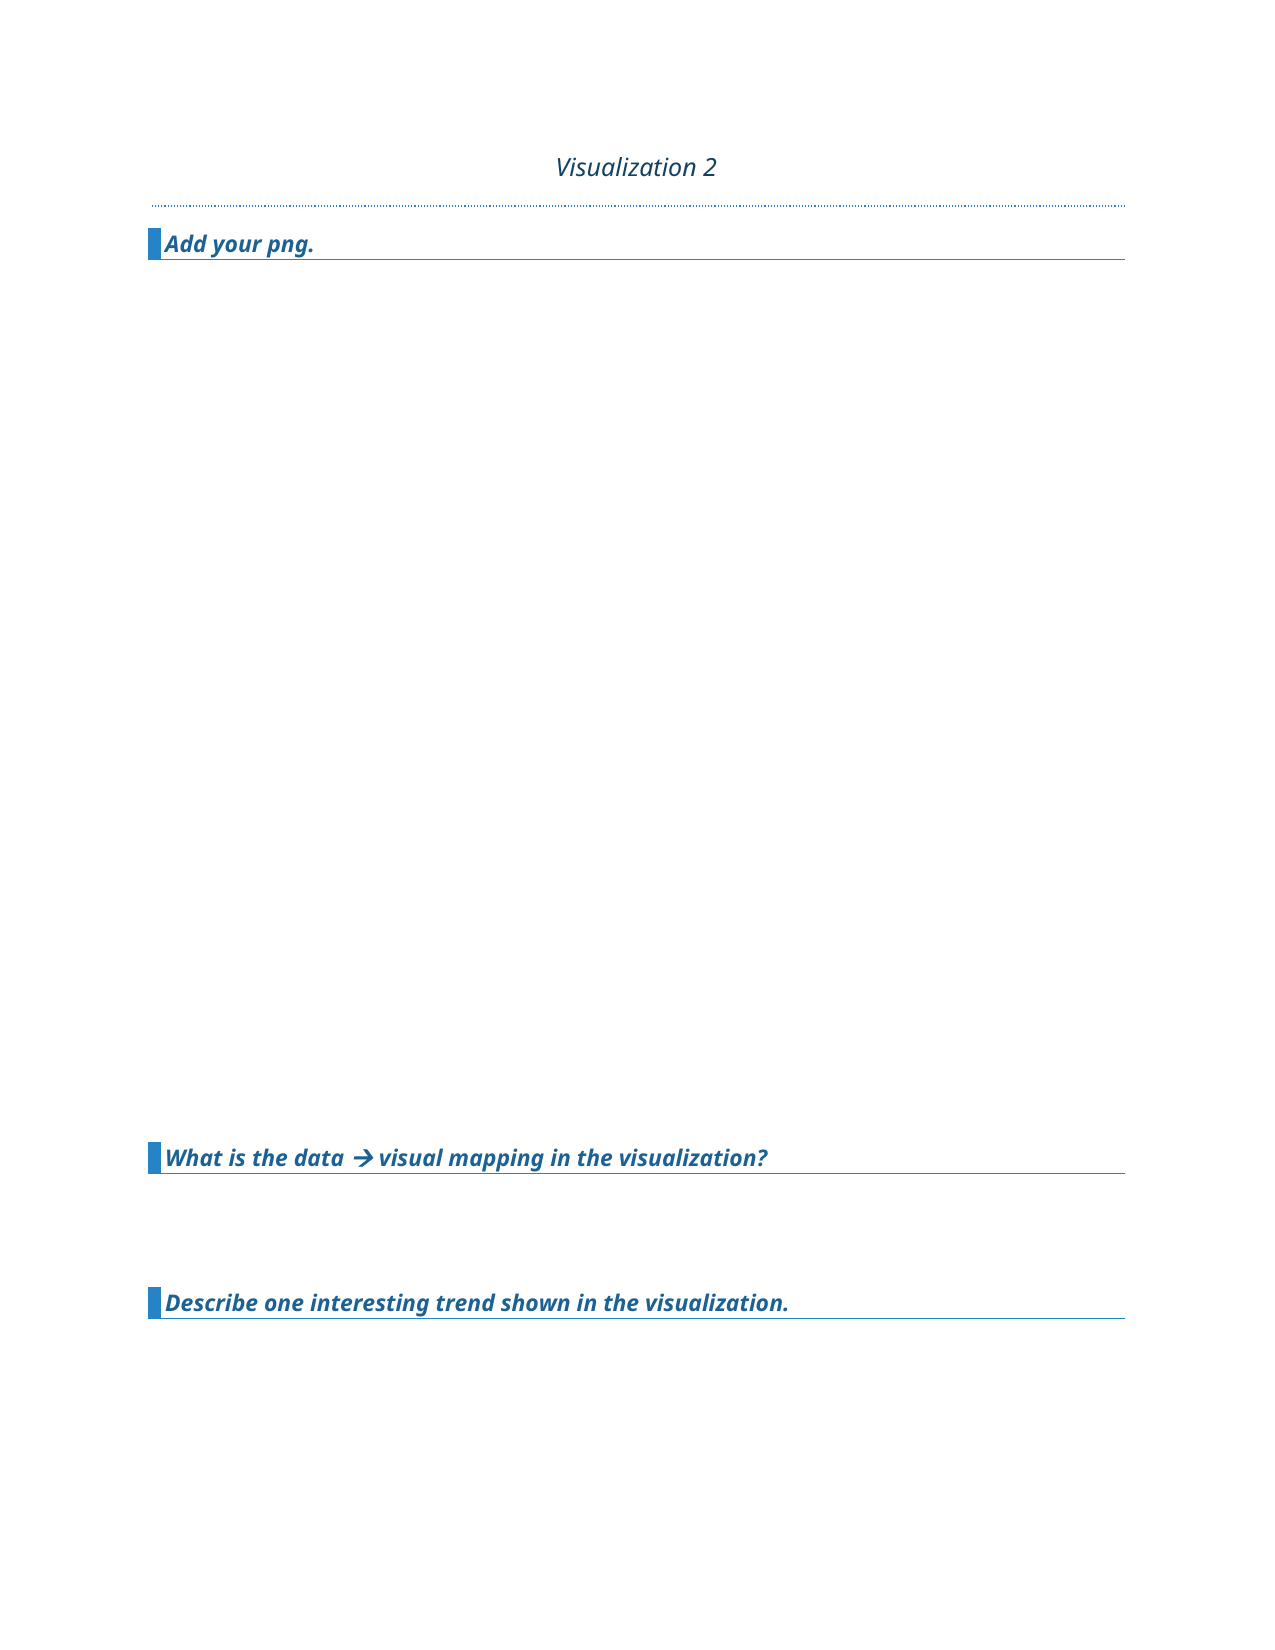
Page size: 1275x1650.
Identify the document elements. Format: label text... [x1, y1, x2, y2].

subtitle What is the data visual mapping in the visualization? [161, 1142, 1125, 1173]
subtitle Describe one interesting trend shown in the visualization. [161, 1287, 1125, 1318]
subtitle Add your png. [161, 228, 1125, 259]
subtitle Visualization 2 [150, 150, 1125, 207]
